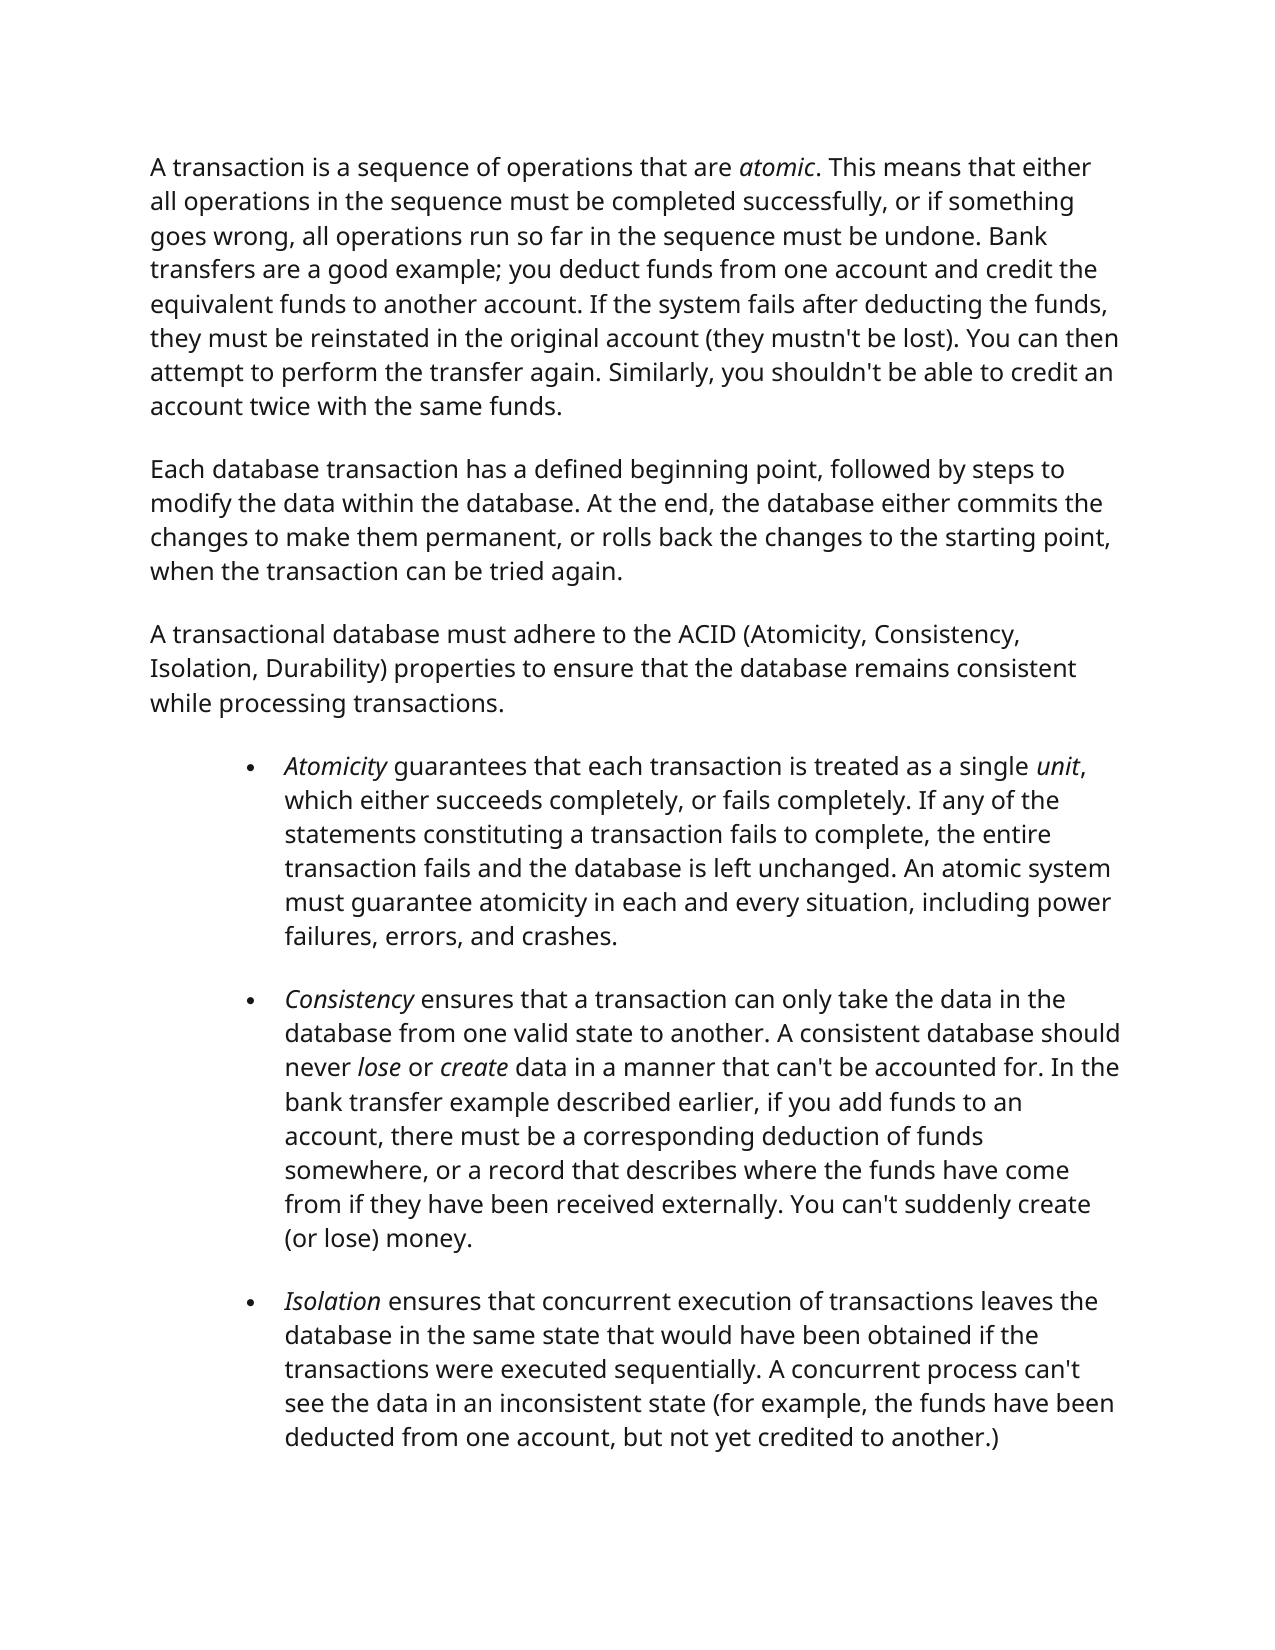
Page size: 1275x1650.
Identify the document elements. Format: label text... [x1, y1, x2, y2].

list Isolation ensures that concurrent execution of transactions leaves the database in the same state that would have been obtained if the transactions were executed sequentially. A concurrent process can't see the data in an inconsistent state (for example, the funds have been deducted from one account, but not yet credited to another.) [247, 1284, 1125, 1454]
text A transaction is a sequence of operations that are atomic. This means that either all operations in the sequence must be completed successfully, or if something goes wrong, all operations run so far in the sequence must be undone. Bank transfers are a good example; you deduct funds from one account and credit the equivalent funds to another account. If the system fails after deducting the funds, they must be reinstated in the original account (they mustn't be lost). You can then attempt to perform the transfer again. Similarly, you shouldn't be able to credit an account twice with the same funds. [150, 150, 1125, 422]
text A transactional database must adhere to the ACID (Atomicity, Consistency, Isolation, Durability) properties to ensure that the database remains consistent while processing transactions. [150, 617, 1125, 719]
list Consistency ensures that a transaction can only take the data in the database from one valid state to another. A consistent database should never lose or create data in a manner that can't be accounted for. In the bank transfer example described earlier, if you add funds to an account, there must be a corresponding deduction of funds somewhere, or a record that describes where the funds have come from if they have been received externally. You can't suddenly create (or lose) money. [247, 982, 1125, 1254]
list Atomicity guarantees that each transaction is treated as a single unit, which either succeeds completely, or fails completely. If any of the statements constituting a transaction fails to complete, the entire transaction fails and the database is left unchanged. An atomic system must guarantee atomicity in each and every situation, including power failures, errors, and crashes. [247, 748, 1125, 953]
text Each database transaction has a defined beginning point, followed by steps to modify the data within the database. At the end, the database either commits the changes to make them permanent, or rolls back the changes to the starting point, when the transaction can be tried again. [150, 452, 1125, 588]
